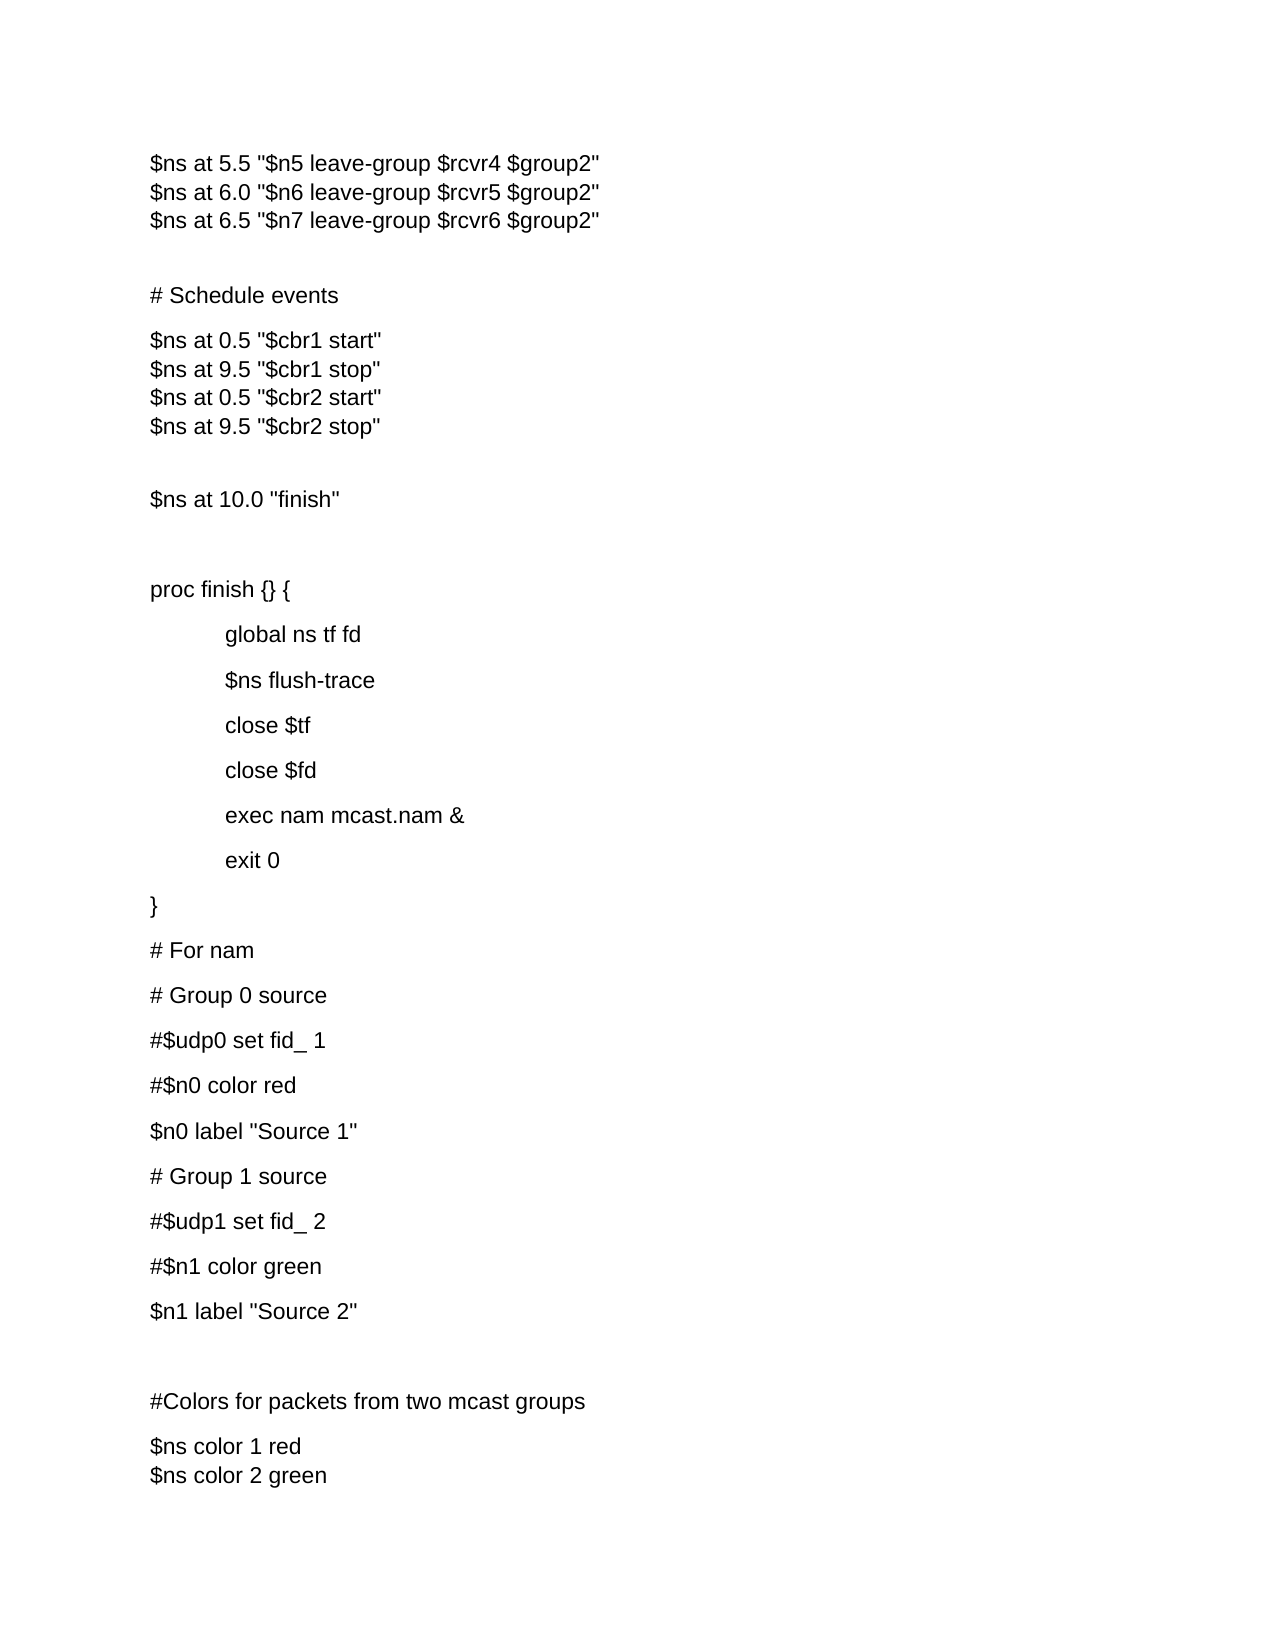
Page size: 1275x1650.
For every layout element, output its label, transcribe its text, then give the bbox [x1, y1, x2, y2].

text $ns at 9.5 "$cbr2 stop" [150, 413, 1125, 439]
text # For nam [150, 937, 1125, 963]
text $n0 label "Source 1" [150, 1118, 1125, 1144]
text $ns at 6.0 "$n6 leave-group $rcvr5 $group2" [150, 178, 1125, 205]
text # Group 0 source [150, 982, 1125, 1009]
text # Group 1 source [150, 1163, 1125, 1189]
text $n1 label "Source 2" [150, 1298, 1125, 1324]
text $ns at 10.0 "finish" [150, 486, 1125, 512]
text #$n1 color green [150, 1253, 1125, 1279]
text $ns color 2 green [150, 1462, 1125, 1488]
text close $tf [150, 712, 1125, 738]
text $ns flush-trace [150, 667, 1125, 693]
text proc finish {} { [150, 576, 1125, 603]
text #$udp0 set fid_ 1 [150, 1027, 1125, 1054]
text #Colors for packets from two mcast groups [150, 1388, 1125, 1414]
text exec nam mcast.nam & [150, 802, 1125, 828]
text $ns at 0.5 "$cbr1 start" [150, 327, 1125, 354]
text $ns at 6.5 "$n7 leave-group $rcvr6 $group2" [150, 207, 1125, 233]
text # Schedule events [150, 282, 1125, 308]
text } [150, 892, 1125, 918]
text #$n0 color red [150, 1072, 1125, 1099]
text global ns tf fd [150, 621, 1125, 648]
text #$udp1 set fid_ 2 [150, 1208, 1125, 1234]
text $ns at 5.5 "$n5 leave-group $rcvr4 $group2" [150, 150, 1125, 176]
text exit 0 [150, 847, 1125, 873]
text close $fd [150, 757, 1125, 783]
text $ns color 1 red [150, 1433, 1125, 1460]
text $ns at 0.5 "$cbr2 start" [150, 384, 1125, 411]
text $ns at 9.5 "$cbr1 stop" [150, 356, 1125, 382]
